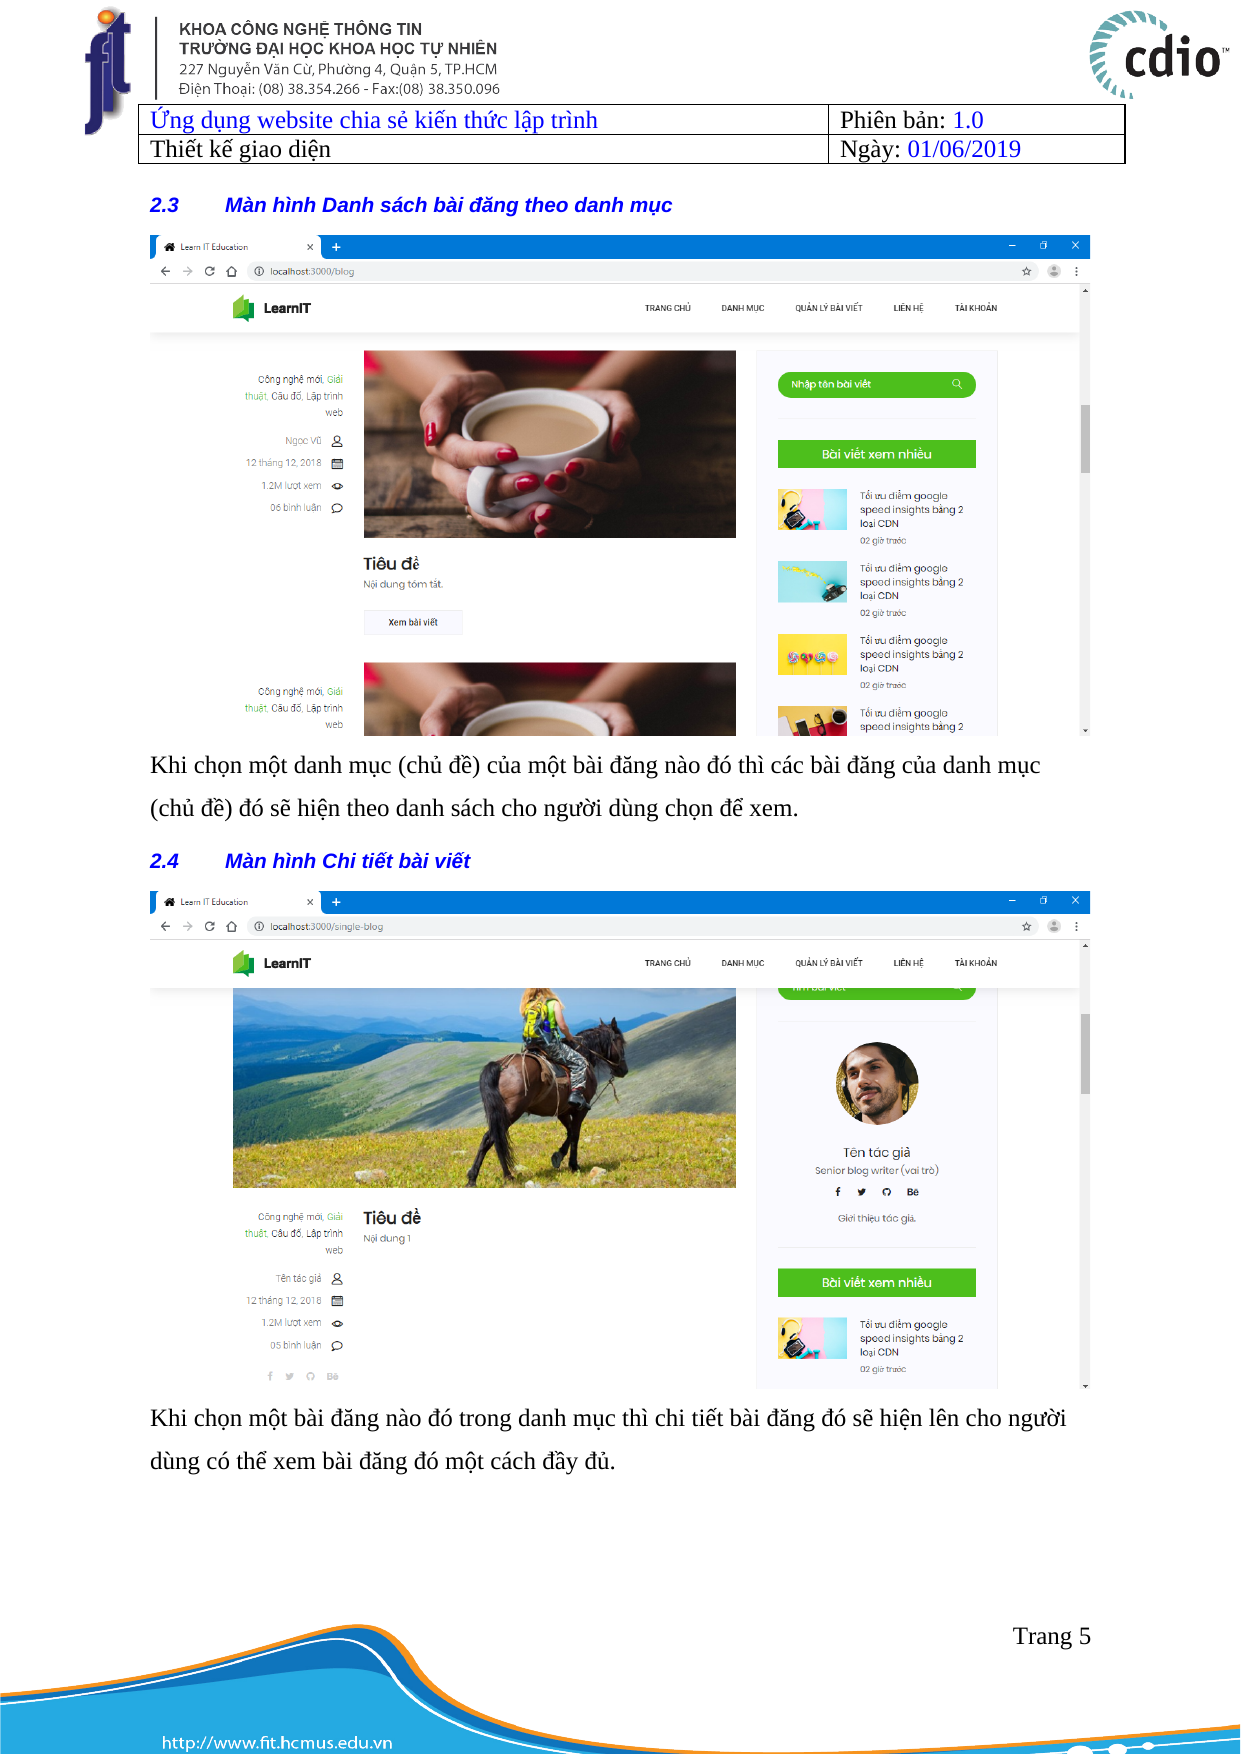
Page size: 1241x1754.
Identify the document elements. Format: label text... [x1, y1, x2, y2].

text Khi chọn một bài đăng nào đó trong danh mục thì chi tiết bài đăng đó sẽ hiện lên cho người dùng có thể xem bài đăng đó một cách đầy đủ. [150, 1403, 1090, 1475]
picture [139, 135, 828, 159]
picture [829, 135, 1124, 159]
picture [150, 891, 1091, 1389]
picture [829, 105, 1124, 134]
text Khi chọn một danh mục (chủ đề) của một bài đăng nào đó thì các bài đăng của danh mục (chủ đề) đó sẽ hiện theo danh sách cho người dùng chọn để xem. [150, 750, 1090, 822]
picture [139, 105, 828, 134]
picture [0, 1621, 1241, 1754]
picture [150, 235, 1091, 736]
subtitle Màn hình Chi tiết bài viết [150, 849, 1090, 873]
subtitle Màn hình Danh sách bài đăng theo danh mục [150, 193, 1090, 217]
picture [61, 0, 1241, 159]
